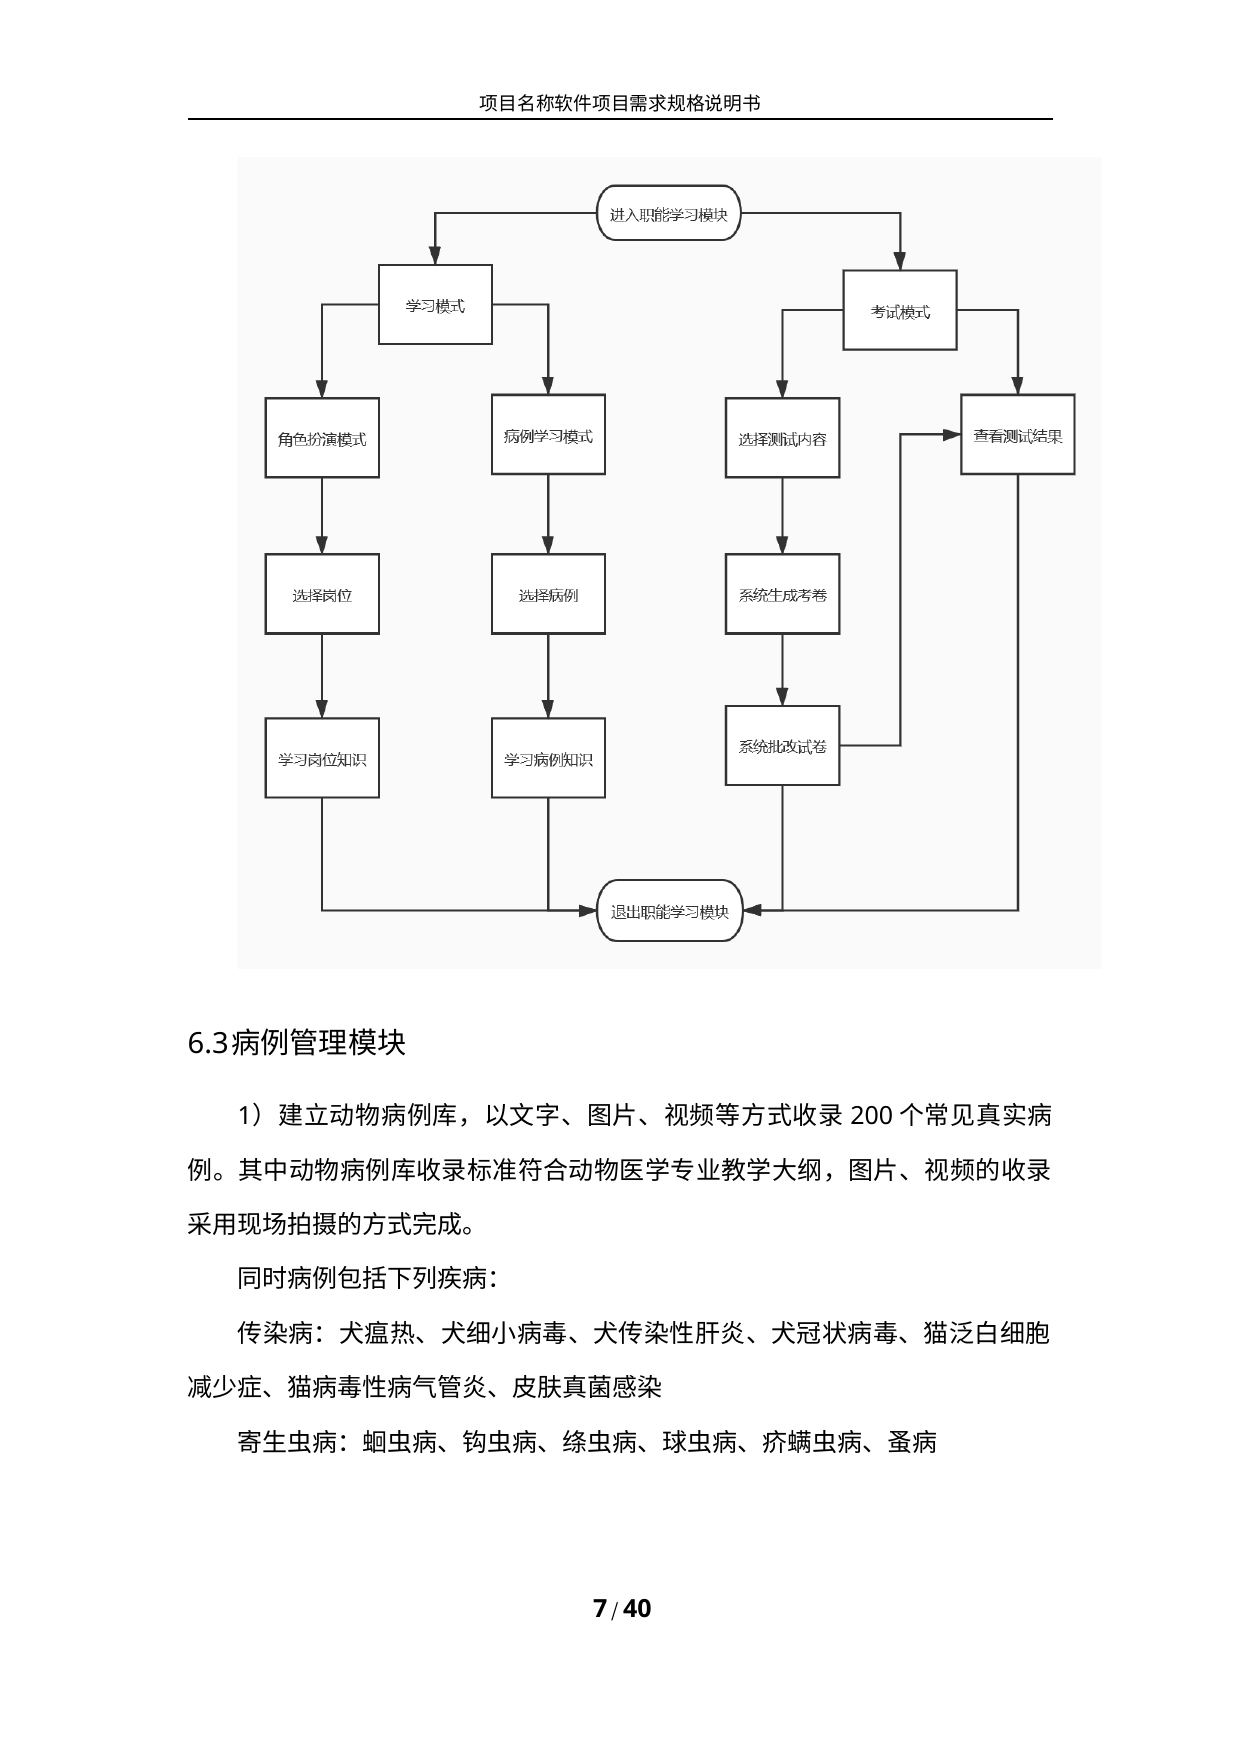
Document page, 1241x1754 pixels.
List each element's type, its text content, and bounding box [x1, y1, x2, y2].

text 传染病：犬瘟热、犬细小病毒、犬传染性肝炎、犬冠状病毒、猫泛白细胞减少症、猫病毒性病气管炎、皮肤真菌感染 [187, 1313, 1053, 1404]
subtitle 病例管理模块 [187, 1019, 1053, 1062]
picture [237, 157, 1102, 969]
text 同时病例包括下列疾病： [187, 1259, 1053, 1295]
text 寄生虫病：蛔虫病、钩虫病、绦虫病、球虫病、疥螨虫病、蚤病 [187, 1422, 1053, 1458]
text 1）建立动物病例库，以文字、图片、视频等方式收录200个常见真实病例。其中动物病例库收录标准符合动物医学专业教学大纲，图片、视频的收录采用现场拍摄的方式完成。 [187, 1096, 1053, 1241]
